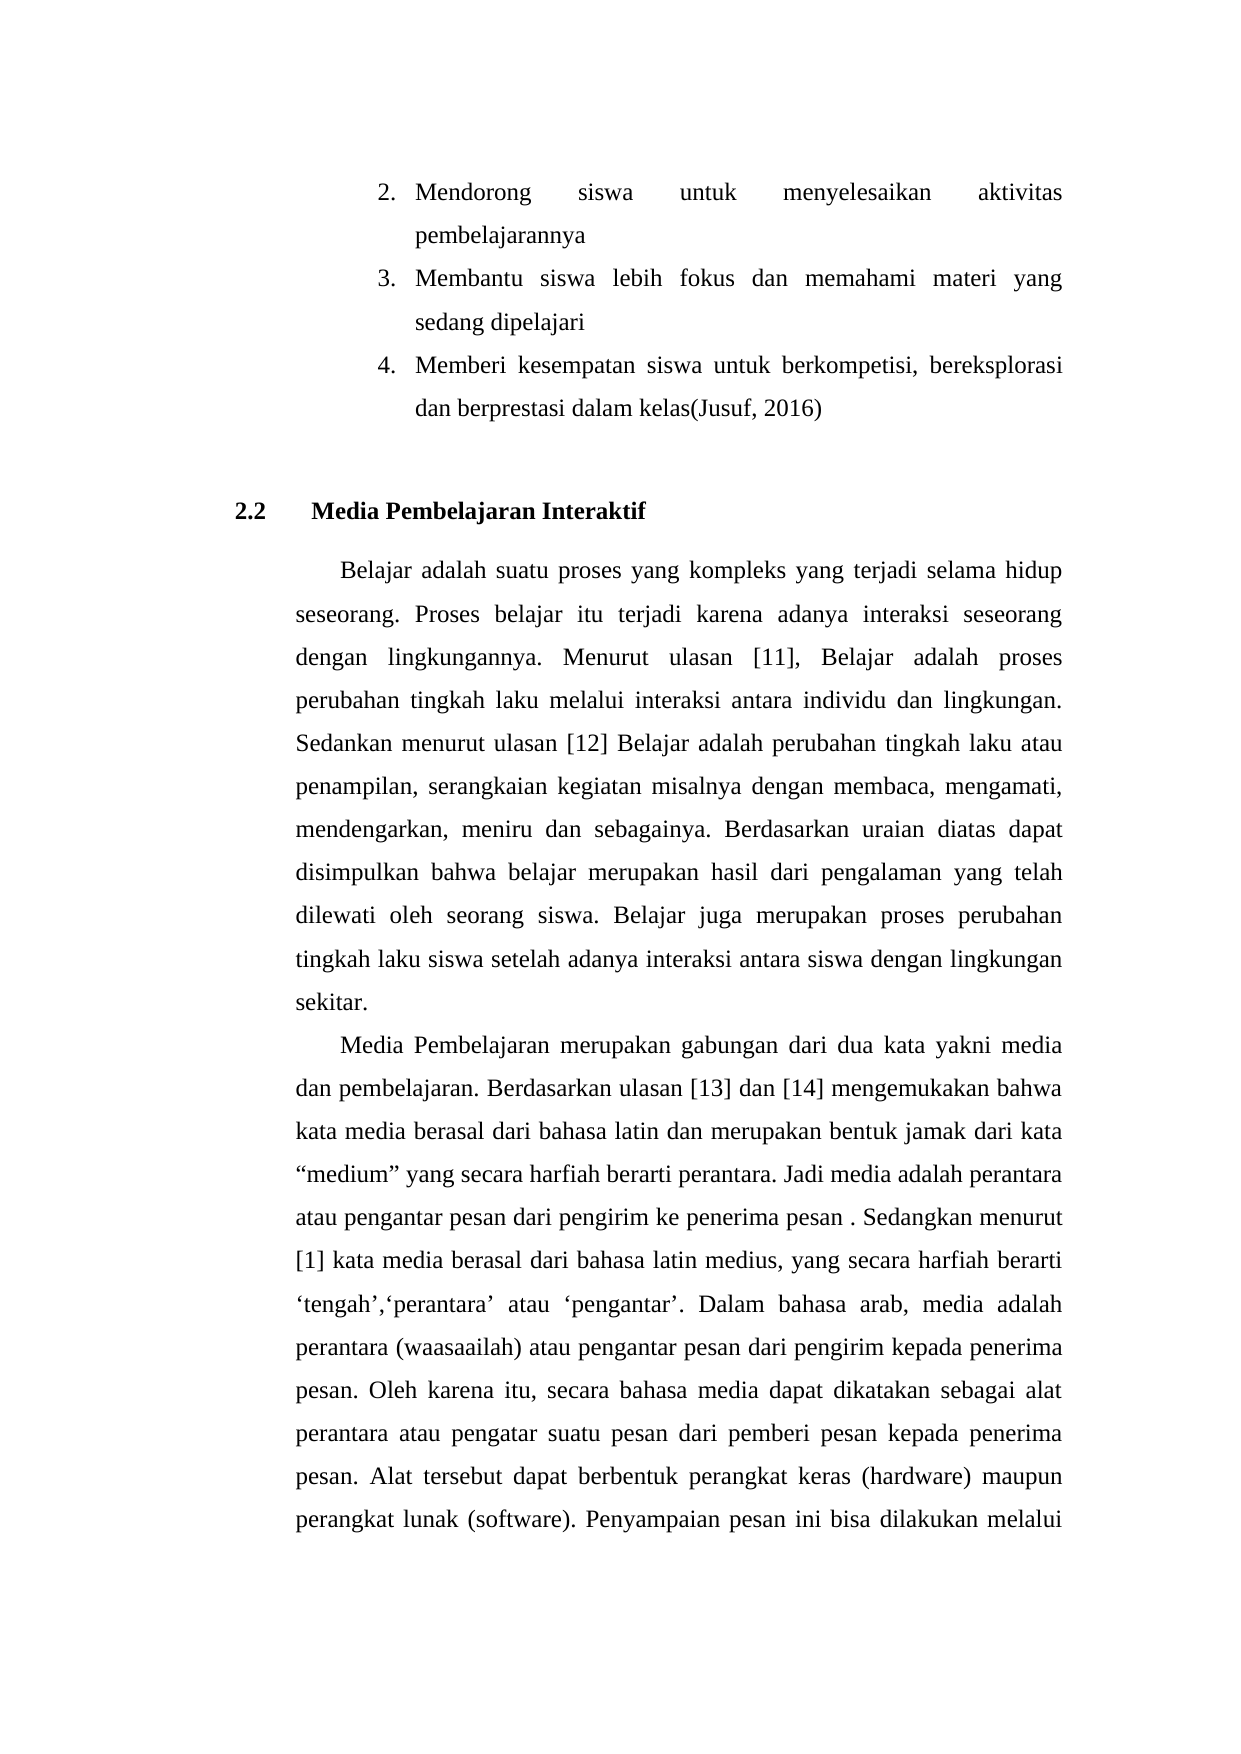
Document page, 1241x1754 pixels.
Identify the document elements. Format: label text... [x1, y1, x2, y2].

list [295, 1030, 1063, 1533]
list Membantu siswa lebih fokus dan memahami materi yang sedang dipelajari [377, 263, 1063, 335]
list Mendorong siswa untuk menyelesaikan aktivitas pembelajarannya [377, 177, 1063, 249]
list Memberi kesempatan siswa untuk berkompetisi, bereksplorasi dan berprestasi dalam kelas [377, 350, 1063, 422]
subtitle Media Pembelajaran Interaktif [266, 496, 1063, 524]
list Belajar adalah suatu proses yang kompleks yang terjadi selama hidup seseorang. Proses belajar itu terjadi karena adanya interaksi seseorang dengan lingkungannya. Menurut ulasan [11], Belajar adalah proses perubahan tingkah laku melalui interaksi antara individu dan lingkungan. Sedankan menurut ulasan [12] Belajar adalah perubahan tingkah laku atau penampilan, serangkaian kegiatan misalnya dengan membaca, mengamati, mendengarkan, meniru dan sebagainya. Berdasarkan uraian diatas dapat disimpulkan bahwa belajar merupakan hasil dari pengalaman yang telah dilewati oleh seorang siswa. Belajar juga merupakan proses perubahan tingkah laku siswa setelah adanya interaksi antara siswa dengan lingkungan sekitar. [295, 556, 1063, 1016]
